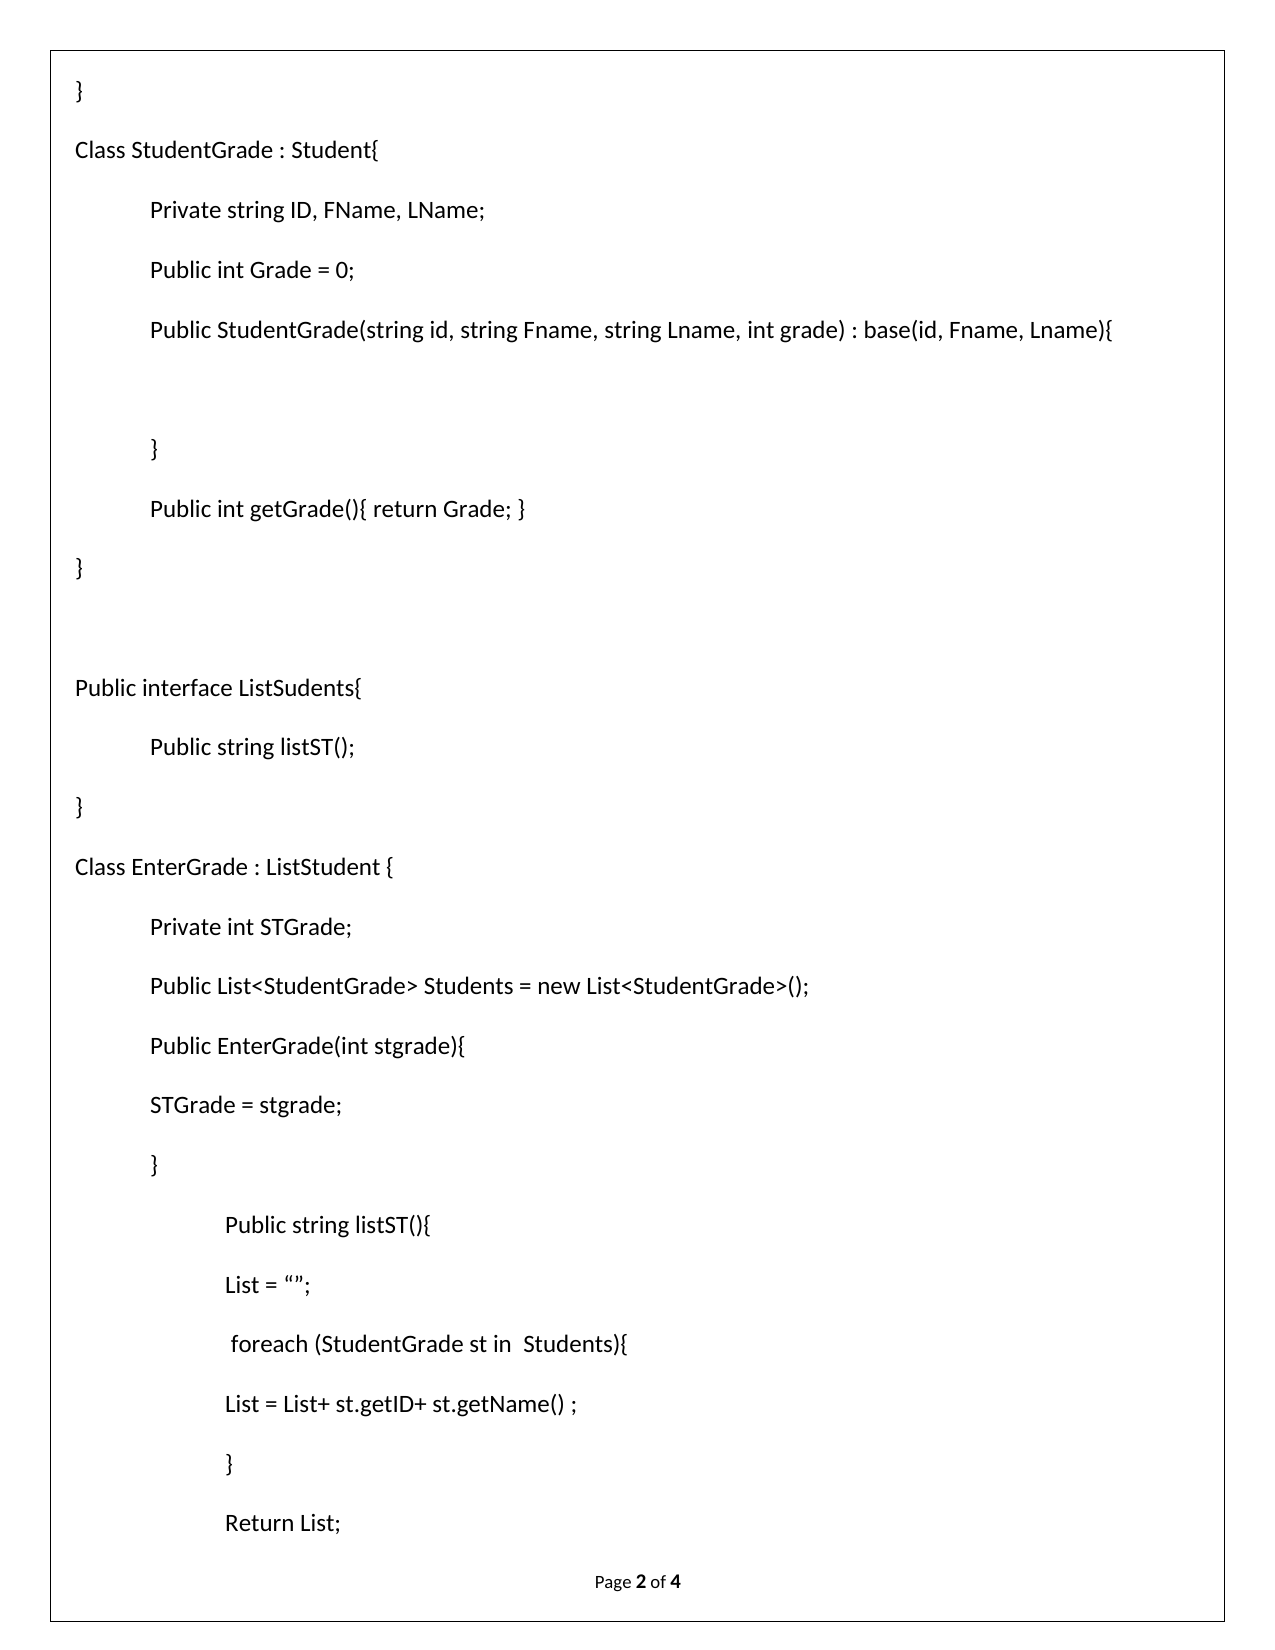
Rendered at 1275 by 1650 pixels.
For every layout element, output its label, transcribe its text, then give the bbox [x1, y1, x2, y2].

text Public string listST(){ [150, 1209, 1200, 1239]
text } [150, 1448, 1200, 1478]
text Public string listST(); [75, 732, 1200, 762]
text Public int getGrade(){ return Grade; } [75, 493, 1200, 523]
text } [75, 552, 1200, 583]
text Public StudentGrade(string id, string Fname, string Lname, int grade) : base(id, Fname, Lname){ [75, 314, 1200, 344]
text Public interface ListSudents{ [75, 672, 1200, 702]
text Public int Grade = 0; [75, 254, 1200, 284]
text Return List; [150, 1507, 1200, 1538]
text } [75, 791, 1200, 822]
text Private string ID, FName, LName; [75, 194, 1200, 225]
text Public EnterGrade(int stgrade){ [75, 1030, 1200, 1061]
text Public List<StudentGrade> Students = new List<StudentGrade>(); [75, 970, 1200, 1001]
text } [75, 1149, 1200, 1180]
text List = List+ st.getID+ st.getName() ; [150, 1388, 1200, 1419]
text STGrade = stgrade; [75, 1090, 1200, 1120]
text Class StudentGrade : Student{ [75, 135, 1200, 165]
text } [75, 75, 1200, 106]
text List = “”; [150, 1269, 1200, 1299]
text } [75, 433, 1200, 464]
text Private int STGrade; [75, 911, 1200, 941]
text foreach (StudentGrade st in Students){ [150, 1328, 1200, 1359]
text Class EnterGrade : ListStudent { [75, 851, 1200, 881]
